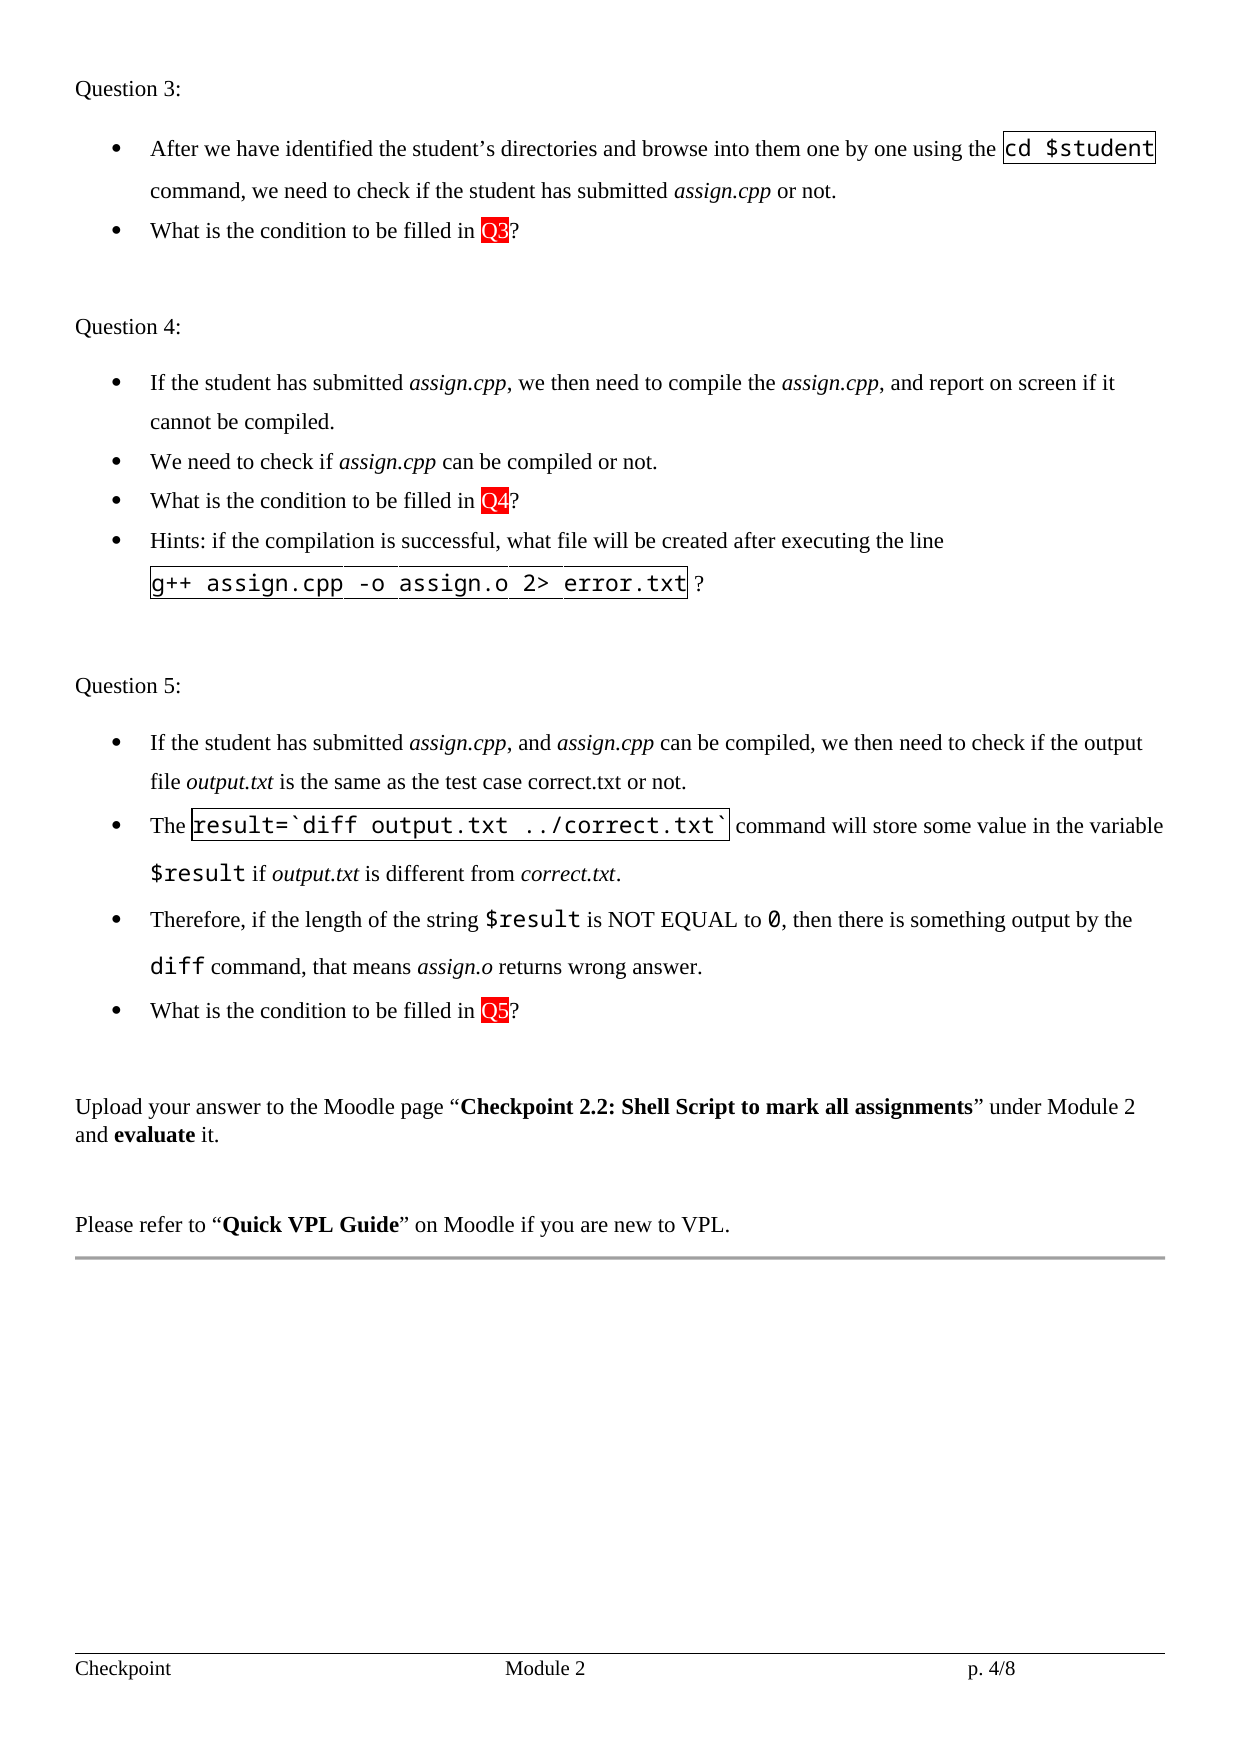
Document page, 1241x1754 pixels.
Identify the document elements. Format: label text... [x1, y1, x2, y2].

text Please refer to “Quick VPL Guide” on Moodle if you are new to VPL. [75, 1211, 1165, 1238]
list What is the condition to be filled in Q4? [509, 487, 1165, 514]
text Question 3: [75, 75, 1165, 101]
text Question 5: [75, 672, 1165, 699]
list Hints: if the compilation is successful, what file will be created after executing the line [112, 527, 1165, 553]
list What is the condition to be filled in Q5? [112, 997, 481, 1023]
list The result=`diff output.txt ../correct.txt` command will store some value in the variable $result if output.txt is different from correct.txt. [112, 807, 1165, 888]
list What is the condition to be filled in Q5? [509, 997, 1165, 1023]
list What is the condition to be filled in Q3? [112, 217, 481, 243]
list If the student has submitted assign.cpp, we then need to compile the assign.cpp, and report on screen if it cannot be compiled. [112, 369, 1165, 435]
list What is the condition to be filled in Q3? [509, 217, 1165, 243]
text Question 4: [75, 313, 1165, 339]
list Therefore, if the length of the string $result is NOT EQUAL to 0, then there is something output by the diff command, that means assign.o returns wrong answer. [112, 903, 1165, 981]
list After we have identified the student’s directories and browse into them one by one using the cd $student command, we need to check if the student has submitted assign.cpp or not. [112, 131, 1165, 204]
text Upload your answer to the Moodle page “Checkpoint 2.2: Shell Script to mark all assignments” under Module 2 and evaluate it. [75, 1093, 1165, 1147]
list g++ assign.cpp -o assign.o 2> error.txt ? [688, 566, 1165, 599]
list If the student has submitted assign.cpp, and assign.cpp can be compiled, we then need to check if the output file output.txt is the same as the test case correct.txt or not. [112, 728, 1165, 794]
list g++ assign.cpp -o assign.o 2> error.txt ? [151, 567, 687, 598]
list We need to check if assign.cpp can be compiled or not. [112, 448, 1165, 474]
list What is the condition to be filled in Q4? [112, 487, 481, 514]
